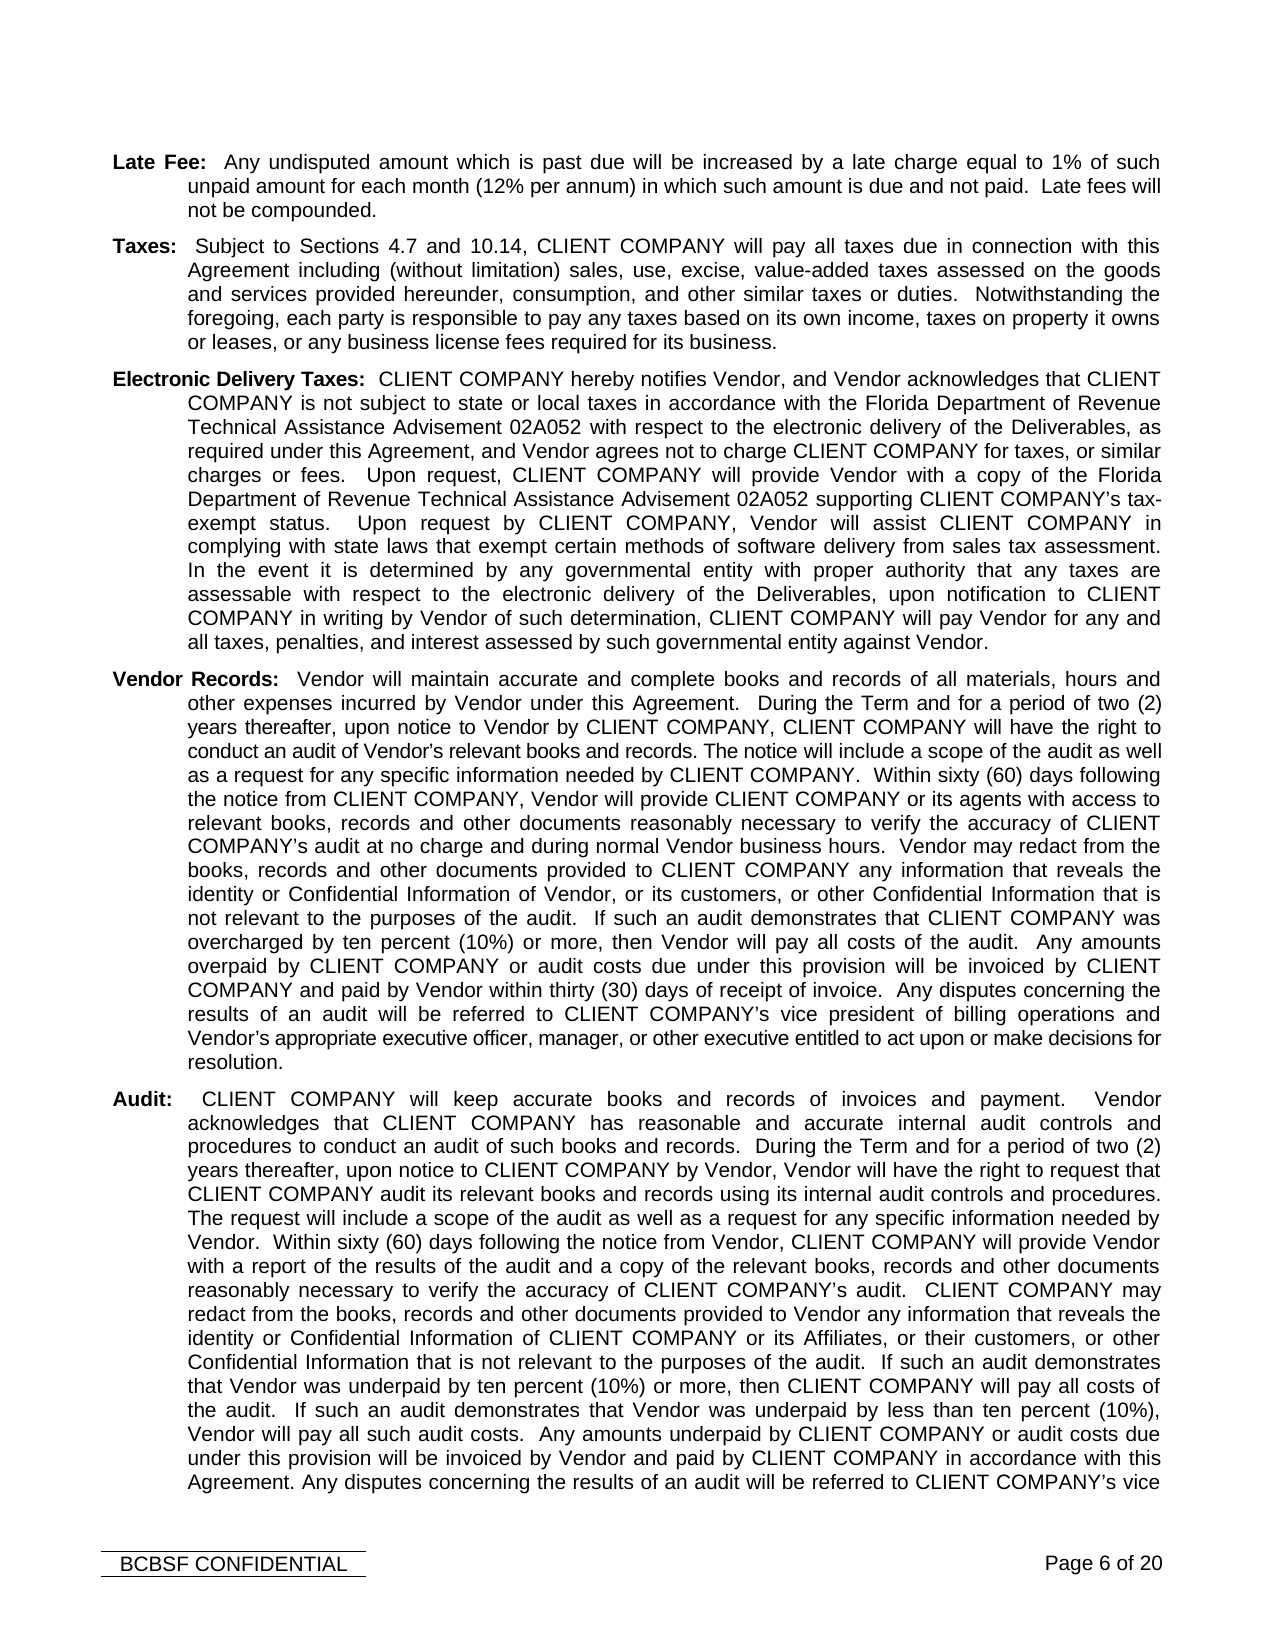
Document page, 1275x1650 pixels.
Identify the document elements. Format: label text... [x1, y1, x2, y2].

list Taxes: Subject to Sections 4.7 and 10.14, CLIENT COMPANY will pay all taxes due in connection with this Agreement including (without limitation) sales, use, excise, value-added taxes assessed on the goods and services provided hereunder, consumption, and other similar taxes or duties. Notwithstanding the foregoing, each party is responsible to pay any taxes based on its own income, taxes on property it owns or leases, or any business license fees required for its business. [112, 234, 1162, 354]
list Late Fee: Any undisputed amount which is past due will be increased by a late charge equal to 1% of such unpaid amount for each month (12% per annum) in which such amount is due and not paid. Late fees will not be compounded. [112, 150, 1162, 222]
list Vendor Records: Vendor will maintain accurate and complete books and records of all materials, hours and other expenses incurred by Vendor under this Agreement. During the Term and for a period of two (2) years thereafter, upon notice to Vendor by CLIENT COMPANY, CLIENT COMPANY will have the right to conduct an audit of Vendor’s relevant books and records. The notice will include a scope of the audit as well as a request for any specific information needed by CLIENT COMPANY. Within sixty (60) days following the notice from CLIENT COMPANY, Vendor will provide CLIENT COMPANY or its agents with access to relevant books, records and other documents reasonably necessary to verify the accuracy of CLIENT COMPANY’s audit at no charge and during normal Vendor business hours. Vendor may redact from the books, records and other documents provided to CLIENT COMPANY any information that reveals the identity or Confidential Information of Vendor, or its customers, or other Confidential Information that is not relevant to the purposes of the audit. If such an audit demonstrates that CLIENT COMPANY was overcharged by ten percent (10%) or more, then Vendor will pay all costs of the audit. Any amounts overpaid by CLIENT COMPANY or audit costs due under this provision will be invoiced by CLIENT COMPANY and paid by Vendor within thirty (30) days of receipt of invoice. Any disputes concerning the results of an audit will be referred to CLIENT COMPANY’s vice president of billing operations and Vendor’s appropriate executive officer, manager, or other executive entitled to act upon or make decisions for resolution. [112, 667, 1162, 1074]
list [112, 1086, 1162, 1494]
list Electronic Delivery Taxes: CLIENT COMPANY hereby notifies Vendor, and Vendor acknowledges that CLIENT COMPANY is not subject to state or local taxes in accordance with the Florida Department of Revenue Technical Assistance Advisement 02A052 with respect to the electronic delivery of the Deliverables, as required under this Agreement, and Vendor agrees not to charge CLIENT COMPANY for taxes, or similar charges or fees. Upon request, CLIENT COMPANY will provide Vendor with a copy of the Florida Department of Revenue Technical Assistance Advisement 02A052 supporting CLIENT COMPANY’s tax-exempt status. Upon request by CLIENT COMPANY, Vendor will assist CLIENT COMPANY in complying with state laws that exempt certain methods of software delivery from sales tax assessment. In the event it is determined by any governmental entity with proper authority that any taxes are assessable with respect to the electronic delivery of the Deliverables, upon notification to CLIENT COMPANY in writing by Vendor of such determination, CLIENT COMPANY will pay Vendor for any and all taxes, penalties, and interest assessed by such governmental entity against Vendor. [112, 367, 1162, 654]
